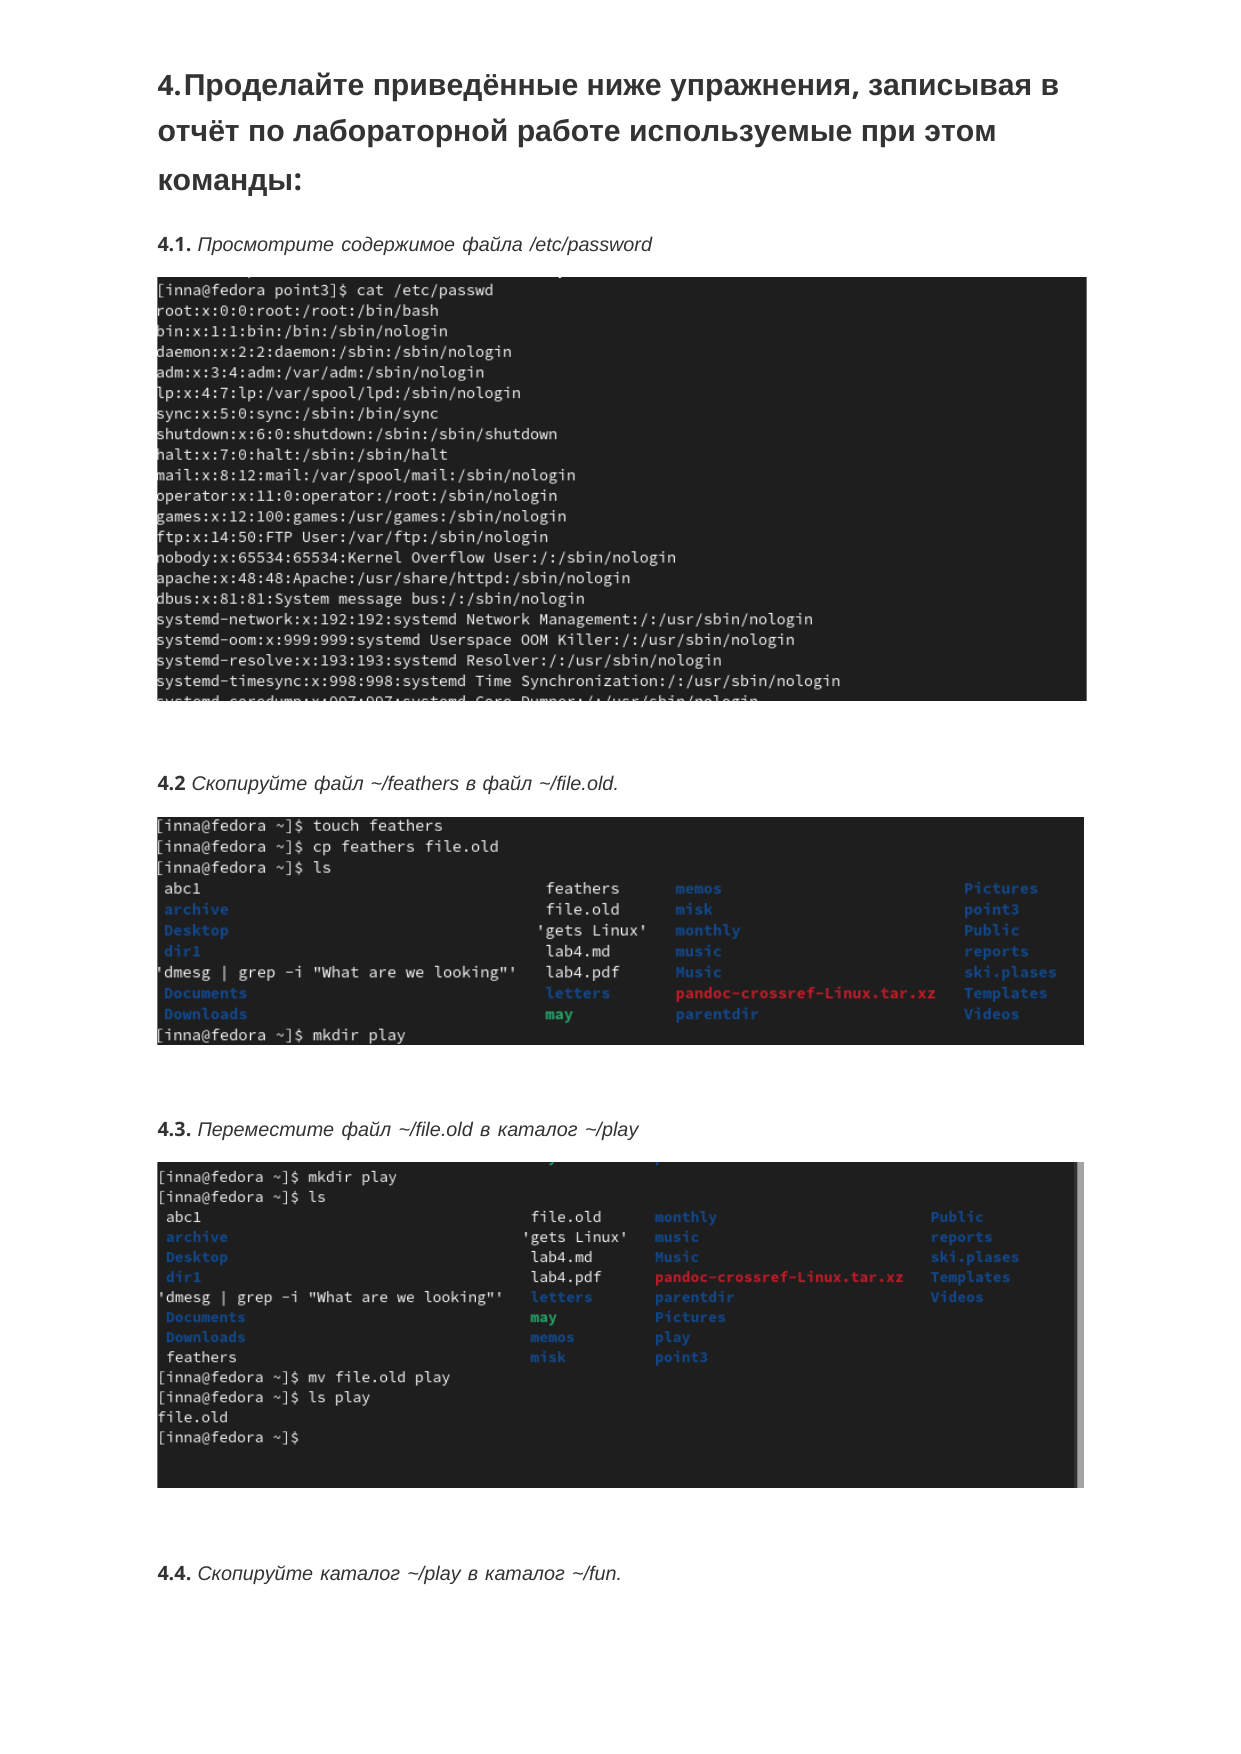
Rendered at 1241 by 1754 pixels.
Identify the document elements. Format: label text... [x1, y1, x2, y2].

text 4.1. Просмотрите содержимое файла /etc/password [157, 230, 1096, 257]
picture [157, 817, 1084, 1045]
list Скопируйте каталог ~/play в каталог ~/fun. [157, 1559, 1096, 1586]
text 4.2 Скопируйте файл ~/feathers в файл ~/file.old. [157, 769, 1096, 796]
list Переместите файл ~/file.old в каталог ~/play [157, 1115, 1096, 1142]
subtitle Проделайте приведённые ниже упражнения, записывая в отчёт по лабораторной работе используемые при этом команды: [157, 63, 1064, 199]
picture [157, 1162, 1084, 1488]
picture [157, 277, 1087, 701]
